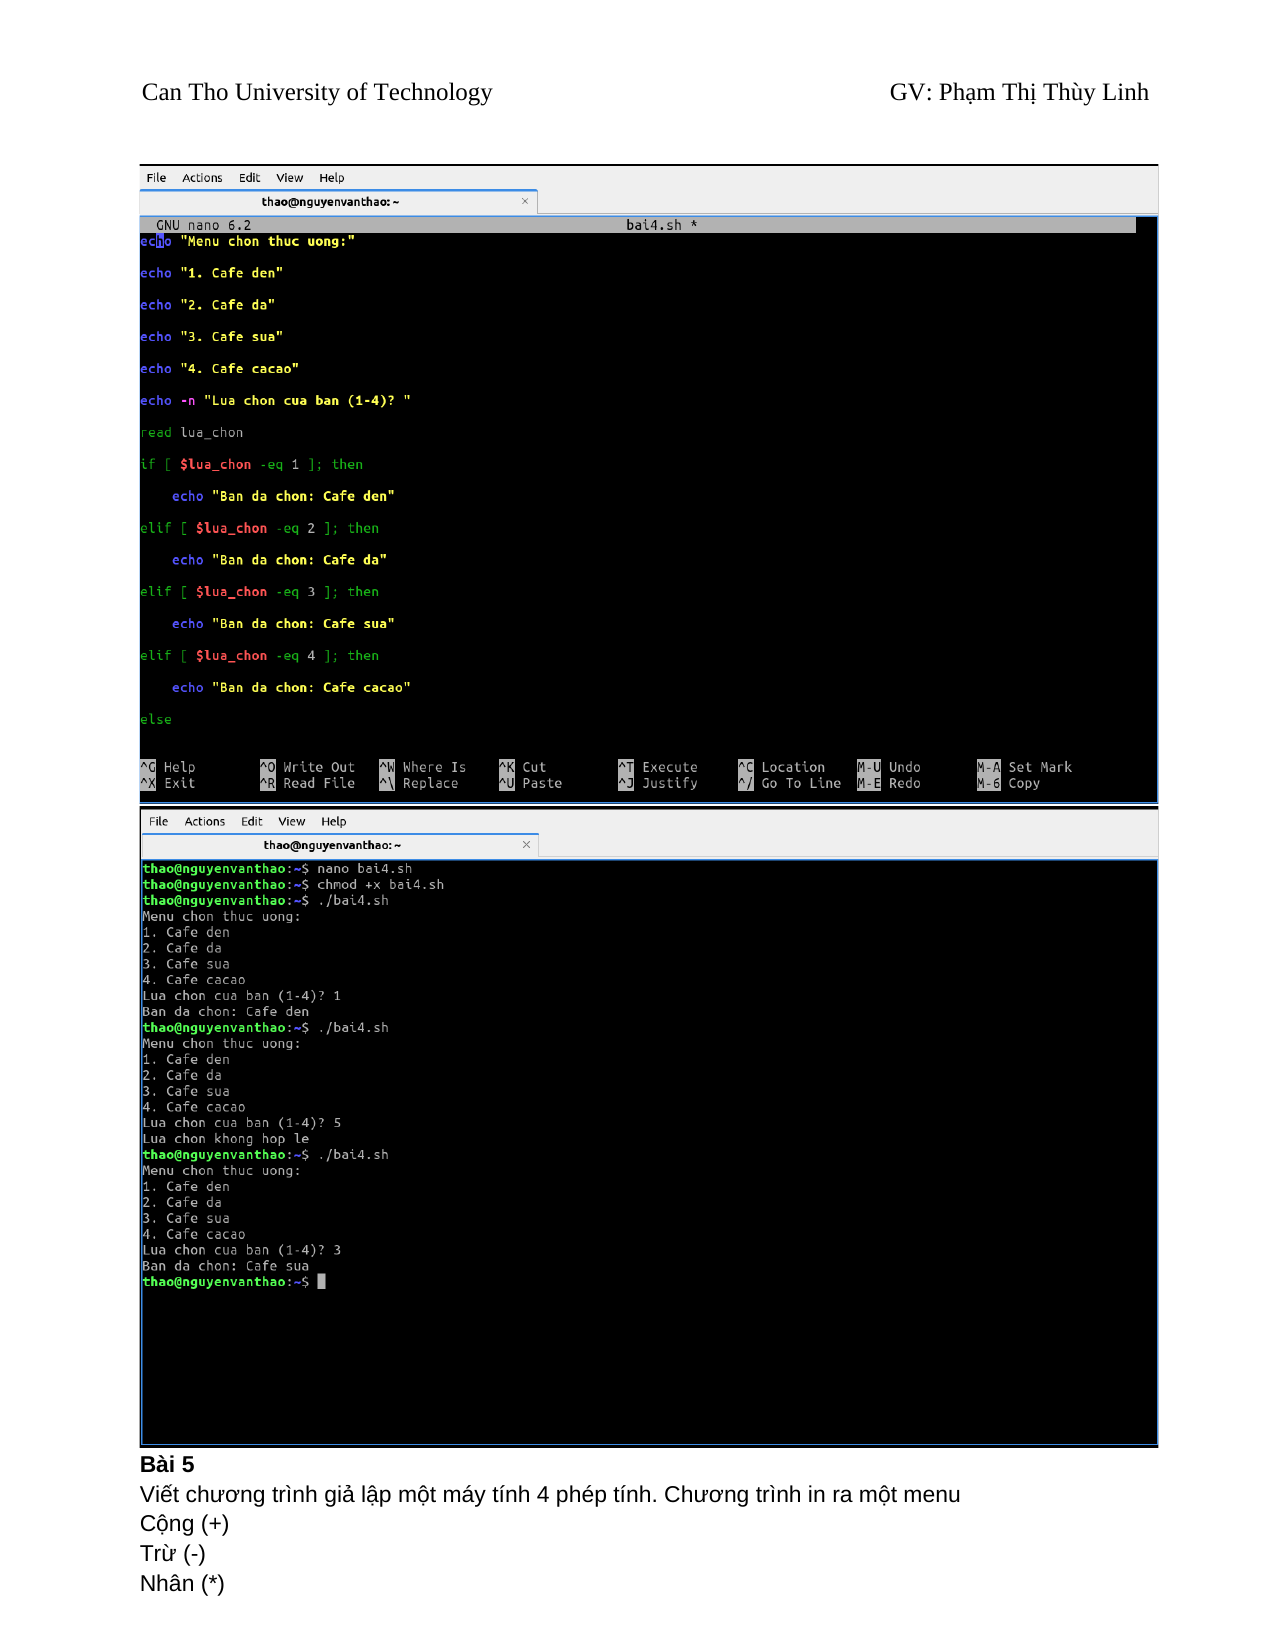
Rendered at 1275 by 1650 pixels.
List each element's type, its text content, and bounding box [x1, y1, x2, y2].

text Viết chương trình giả lập một máy tính 4 phép tính. Chương trình in ra một menu [139, 1481, 1136, 1507]
picture [139, 806, 1159, 1448]
picture [139, 164, 1159, 804]
text Bài 5 [139, 1451, 1136, 1478]
text Cộng (+) [139, 1510, 1136, 1537]
text Trừ (-) [139, 1540, 1136, 1566]
text Nhân (*) [139, 1569, 1136, 1596]
